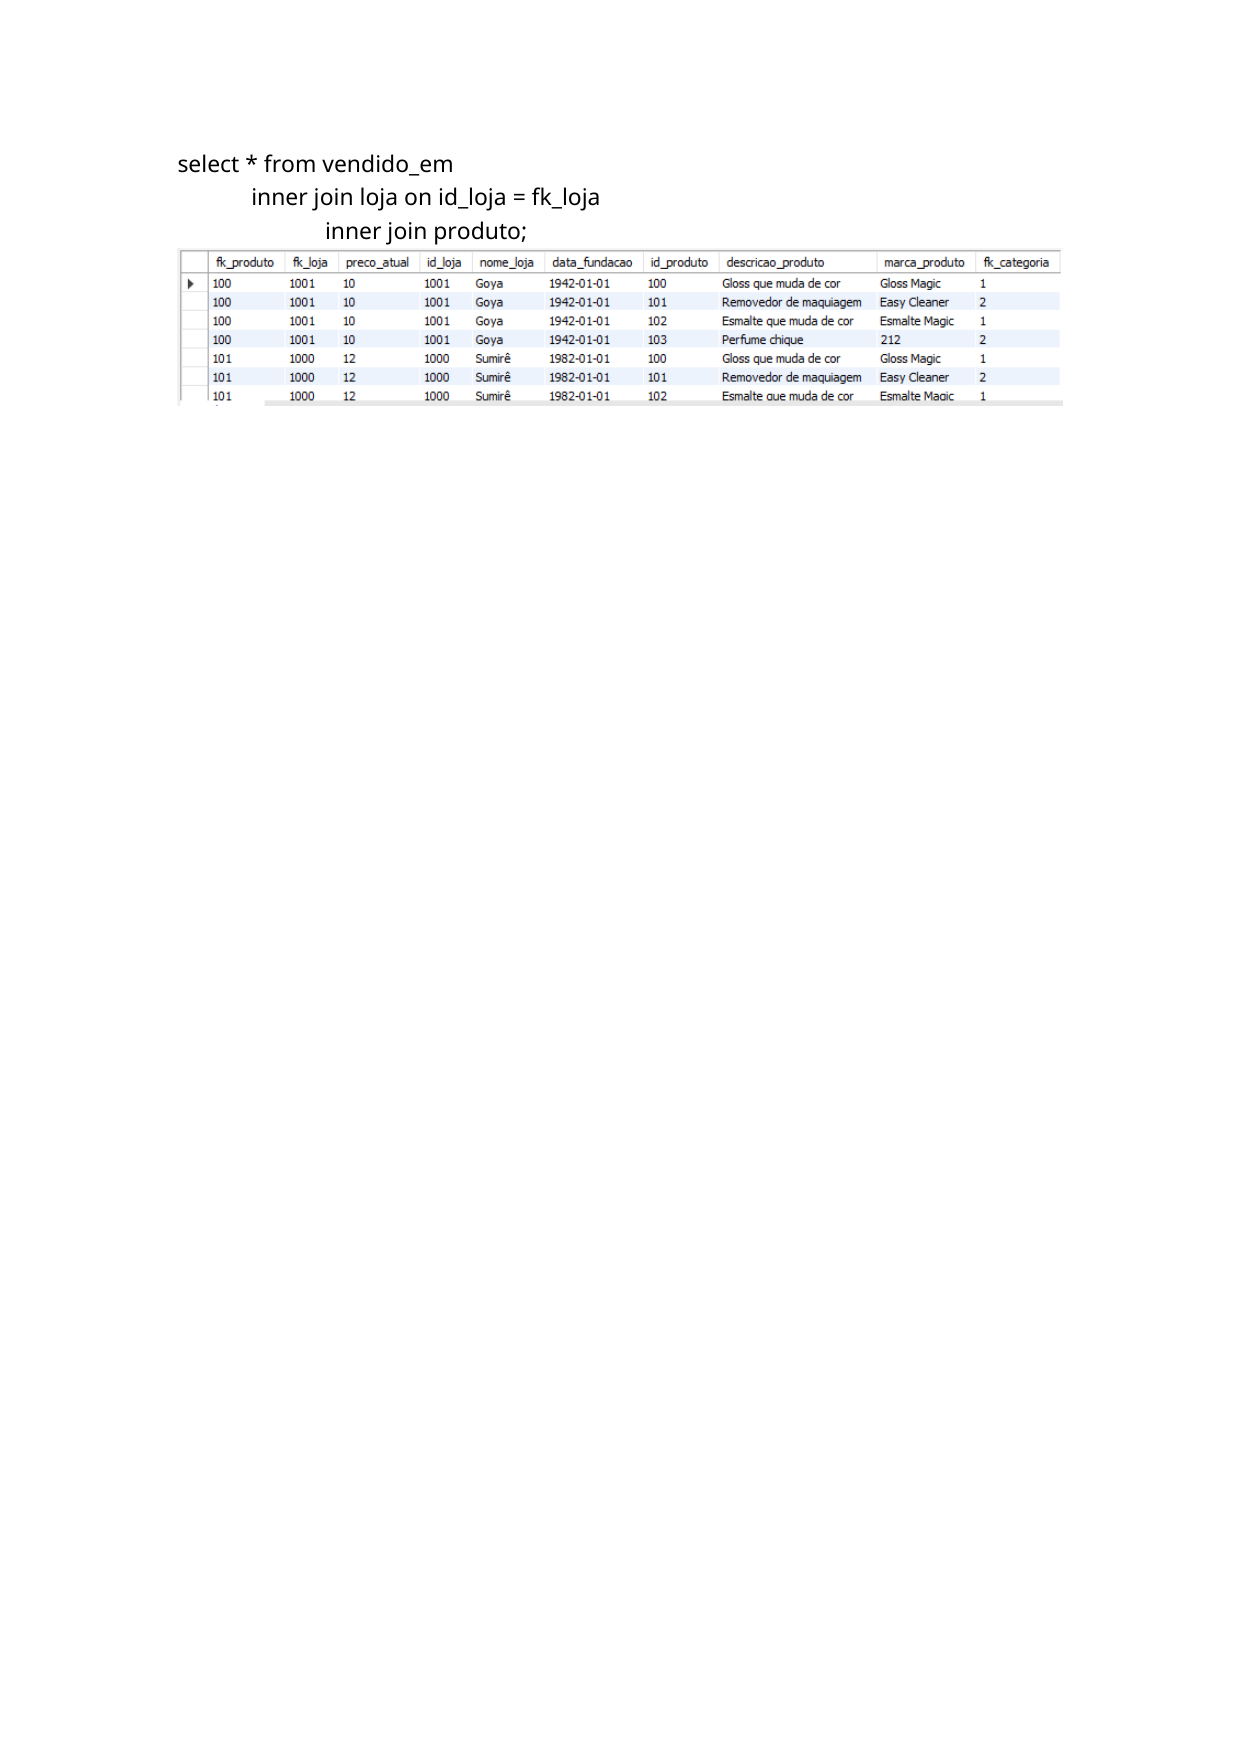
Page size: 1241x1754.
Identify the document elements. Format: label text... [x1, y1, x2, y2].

picture [177, 248, 1063, 406]
text inner join loja on id_loja = fk_loja [177, 181, 1063, 213]
text select * from vendido_em [177, 148, 1063, 179]
text inner join produto; [177, 215, 1063, 246]
